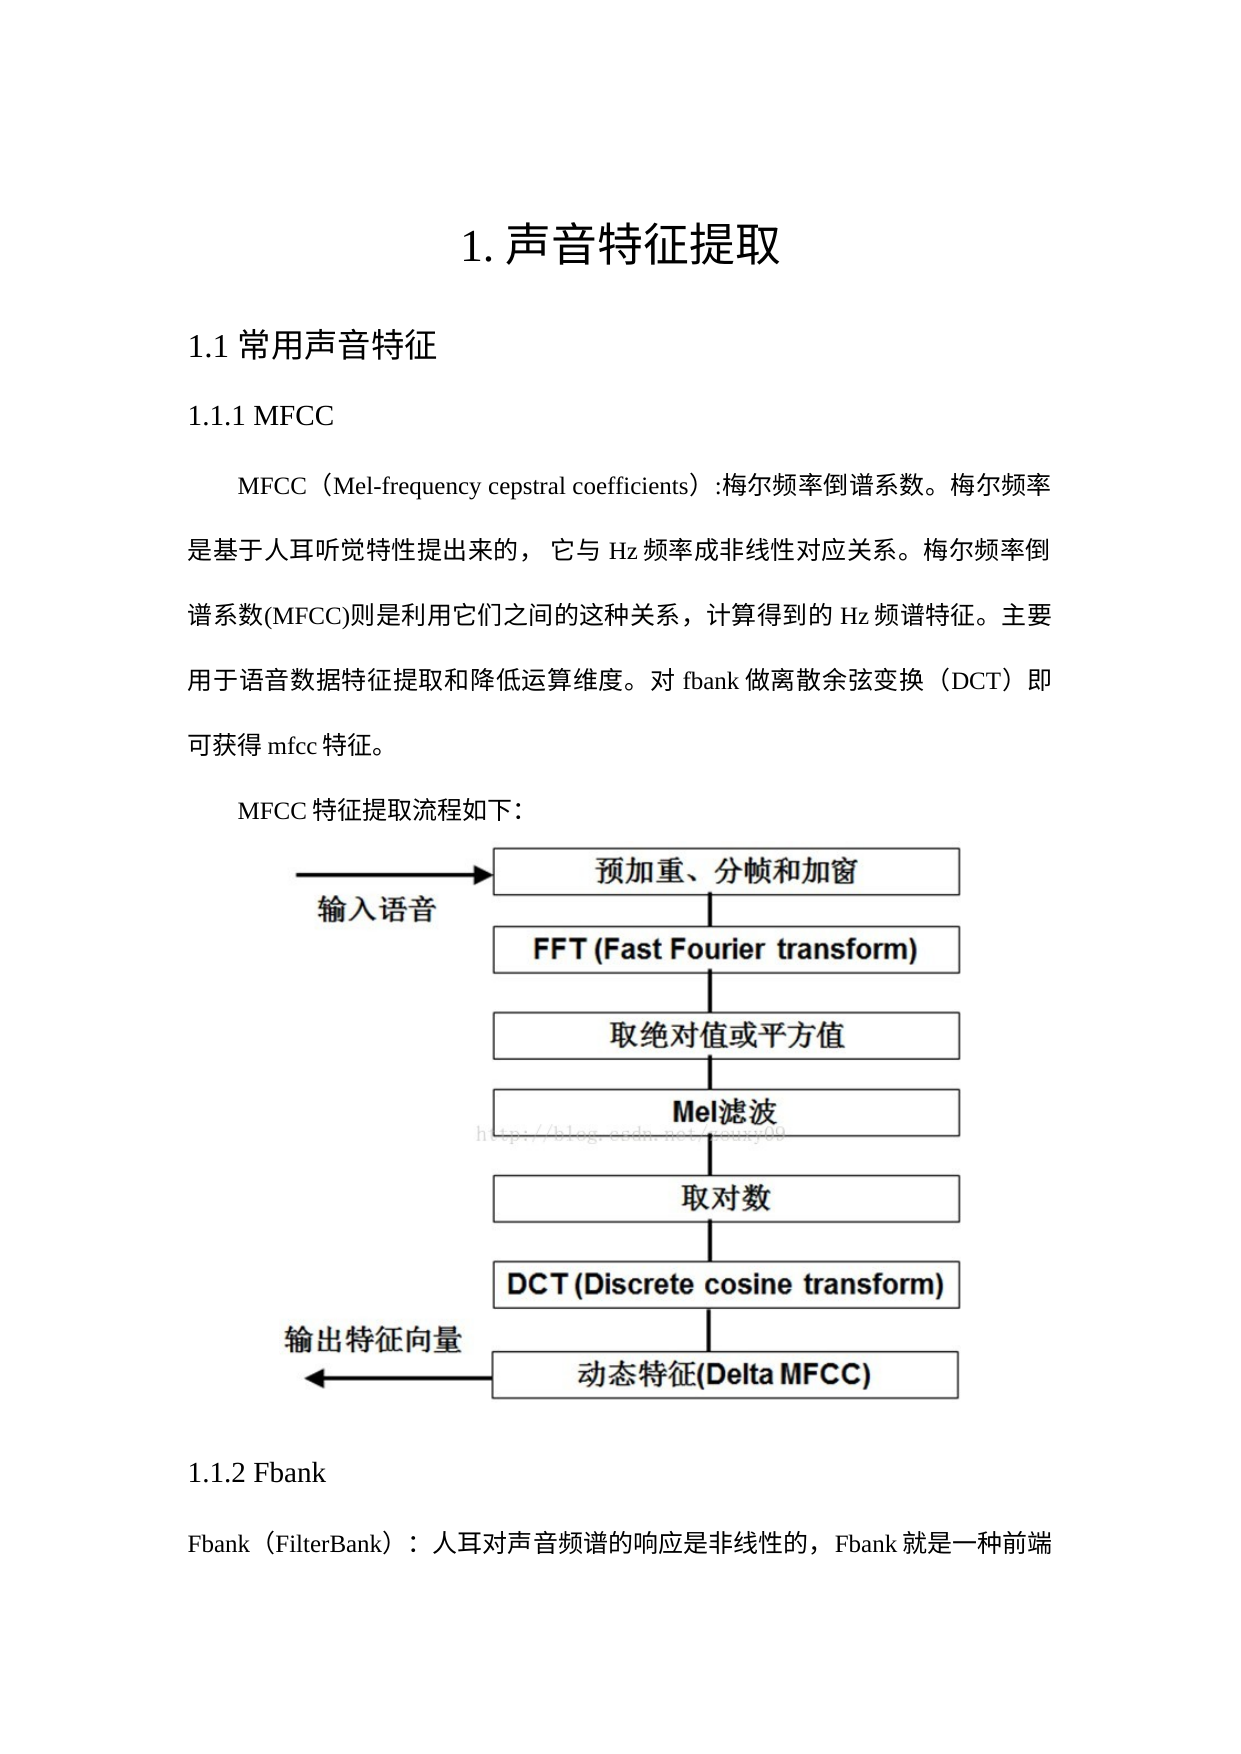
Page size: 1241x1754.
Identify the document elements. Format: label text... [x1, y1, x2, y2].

text Fbank（FilterBank）：人耳对声音频谱的响应是非线性的，Fbank就是一种前端处理算法，以类似于人耳的方式对音频进行处理，可以提高语音识别的性能。获得语音信号的fbank特征的一般步骤是：预加重、分帧、加窗、短时傅里叶变换（STFT）、mel滤波等。 [187, 1509, 1053, 1574]
text MFCC（Mel-frequency cepstral coefficients）:梅尔频率倒谱系数。梅尔频率是基于人耳听觉特性提出来的， 它与Hz频率成非线性对应关系。梅尔频率倒谱系数(MFCC)则是利用它们之间的这种关系，计算得到的Hz频谱特征。主要用于语音数据特征提取和降低运算维度。对fbank做离散余弦变换（DCT）即可获得mfcc特征。 [187, 451, 1053, 776]
picture [279, 841, 962, 1403]
list 1.1.2 Fbank [187, 1442, 1053, 1492]
text 1. 声音特征提取 [187, 194, 1053, 278]
list 1.1.1 MFCC [187, 385, 1053, 435]
text MFCC特征提取流程如下： [187, 776, 1053, 841]
text 1.1 常用声音特征 [187, 310, 1053, 369]
